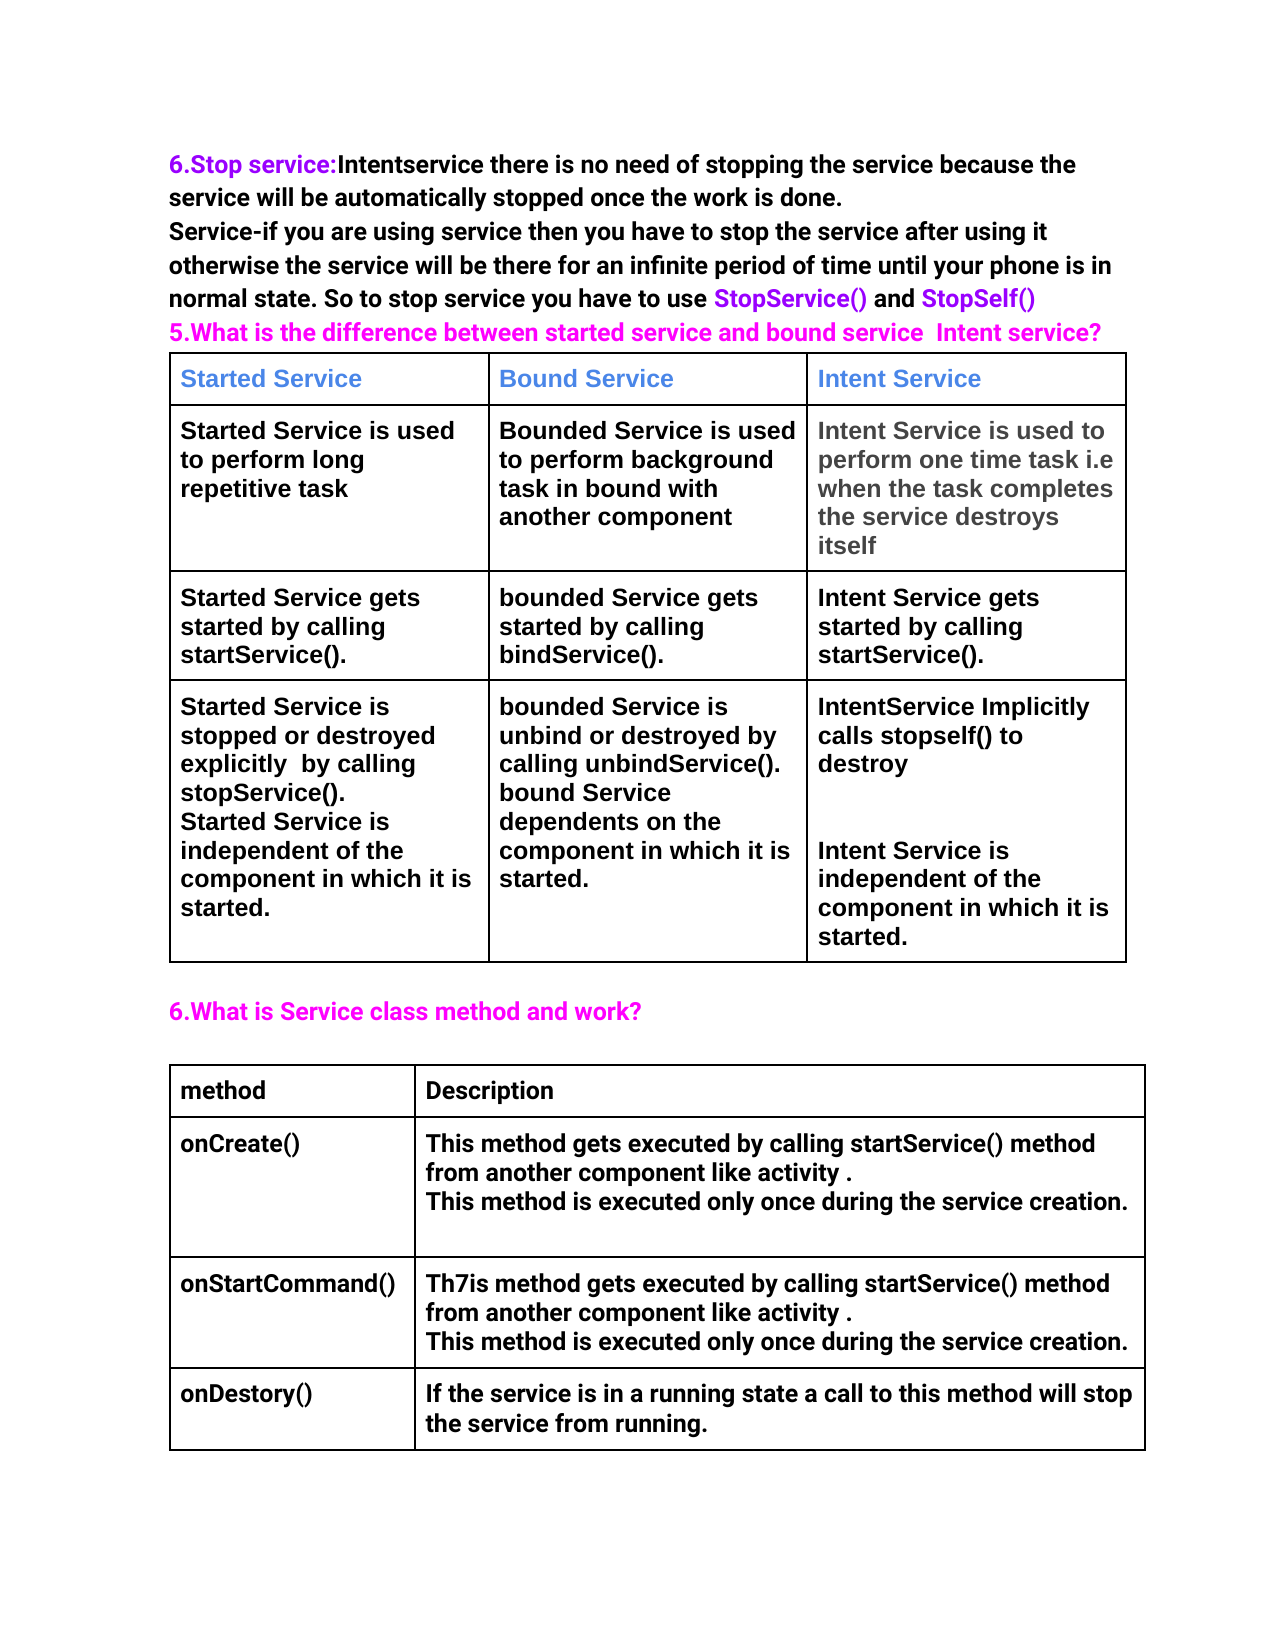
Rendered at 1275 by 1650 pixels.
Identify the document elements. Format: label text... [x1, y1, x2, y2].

table_cell If the service is in a running state a call to this method will stop the service from running. [416, 1369, 1144, 1448]
table_cell Intent Service gets started by calling startService(). [808, 572, 1125, 679]
table_cell This method gets executed by calling startService() method from another component like activity . This method is executed only once during the service creation. [416, 1118, 1144, 1256]
table_cell onCreate() [171, 1118, 414, 1256]
table_header Bound Service [490, 354, 806, 403]
text 5.What is the difference between started service and bound service Intent service? [169, 318, 1125, 347]
table_cell bounded Service gets started by calling bindService(). [490, 572, 806, 679]
table_cell onDestory() [171, 1369, 414, 1448]
table_header Started Service [171, 354, 488, 403]
table_cell Intent Service is used to perform one time task i.e when the task completes the service destroys itself [808, 406, 1125, 570]
table_header Description [416, 1066, 1144, 1116]
table_cell Bounded Service is used to perform background task in bound with another component [490, 406, 806, 570]
table_header Intent Service [808, 354, 1125, 403]
table_cell Started Service gets started by calling startService(). [171, 572, 488, 679]
table_cell Started Service is stopped or destroyed explicitly by calling stopService(). Started Service is independent of the component in which it is started. [171, 681, 488, 961]
text 6.Stop service:Intentservice there is no need of stopping the service because the service will be automatically stopped once the work is done. [169, 150, 1125, 213]
table_cell bounded Service is unbind or destroyed by calling unbindService(). bound Service dependents on the component in which it is started. [490, 681, 806, 961]
table_cell onStartCommand() [171, 1258, 414, 1367]
table_cell IntentService Implicitly calls stopself() to destroy Intent Service is independent of the component in which it is started. [808, 681, 1125, 961]
table_header method [171, 1066, 414, 1116]
text 6.What is Service class method and work? [169, 997, 1125, 1026]
table_cell Started Service is used to perform long repetitive task [171, 406, 488, 570]
table_cell Th7is method gets executed by calling startService() method from another component like activity . This method is executed only once during the service creation. [416, 1258, 1144, 1367]
text Service-if you are using service then you have to stop the service after using it otherwise the service will be there for an infinite period of time until your phone is in normal state. So to stop service you have to use StopService() and StopSelf() [169, 217, 1125, 314]
